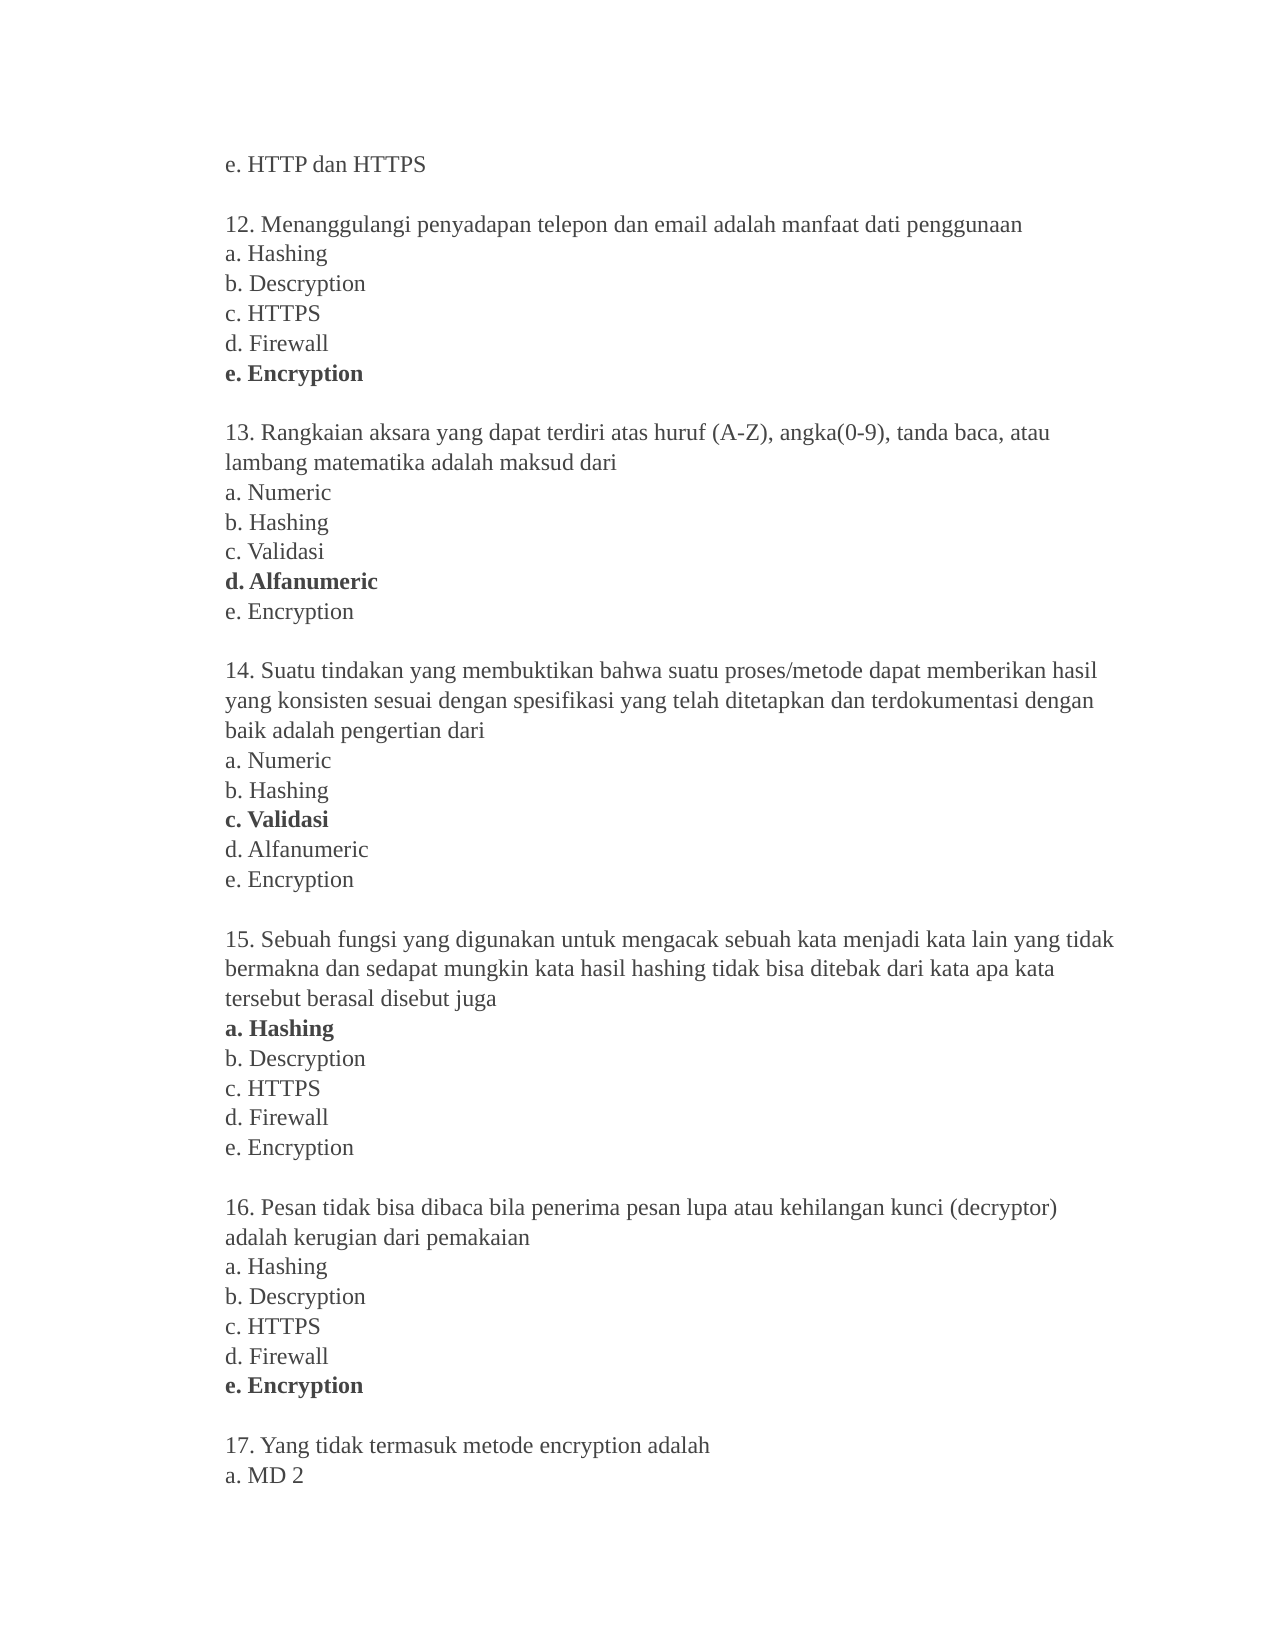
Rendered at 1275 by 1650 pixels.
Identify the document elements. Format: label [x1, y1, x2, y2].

list [225, 150, 1125, 1488]
